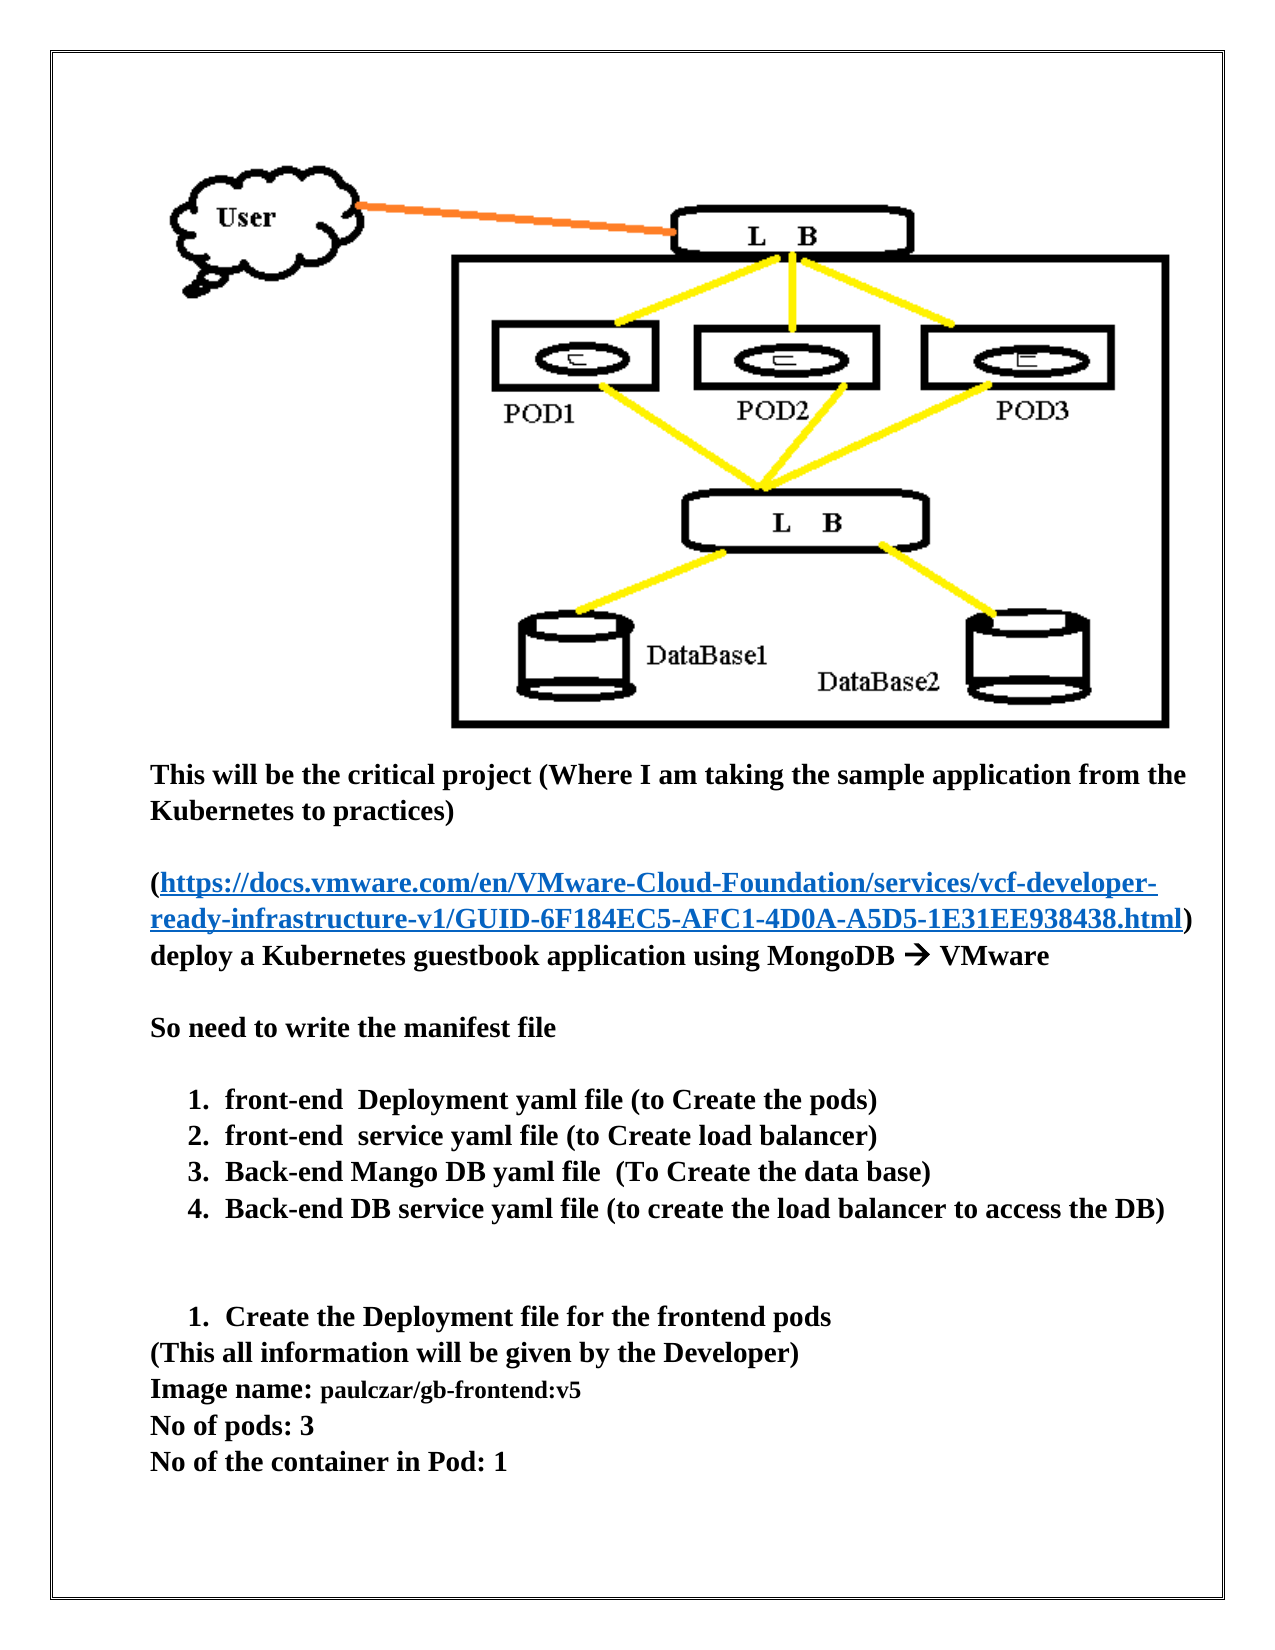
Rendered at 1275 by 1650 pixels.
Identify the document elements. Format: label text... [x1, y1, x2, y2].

list front-end service yaml file (to Create load balancer) [187, 1118, 1196, 1152]
list Back-end Mango DB yaml file (To Create the data base) [187, 1154, 1196, 1188]
text (This all information will be given by the Developer) [150, 1335, 1196, 1369]
text No of pods: 3 [150, 1408, 1196, 1441]
list Back-end DB service yaml file (to create the load balancer to access the DB) [187, 1191, 1196, 1224]
list So need to write the manifest file [150, 1010, 1196, 1043]
text No of the container in Pod: 1 [150, 1444, 1196, 1477]
list Create the Deployment file for the frontend pods [187, 1299, 1196, 1333]
list deploy a Kubernetes guestbook application using MongoDB VMware [150, 938, 1196, 971]
text Image name: paulczar/gb-frontend:v5 [150, 1371, 1196, 1405]
list (https://docs.vmware.com/en/VMware-Cloud-Foundation/services/vcf-developer-ready-infrastructure-v1/GUID-6F184EC5-AFC1-4D0A-A5D5-1E31EE938438.html) [150, 865, 1196, 935]
list front-end Deployment yaml file (to Create the pods) [187, 1082, 1196, 1116]
list This will be the critical project (Where I am taking the sample application from the Kubernetes to practices) [150, 757, 1196, 827]
picture [150, 150, 1196, 755]
